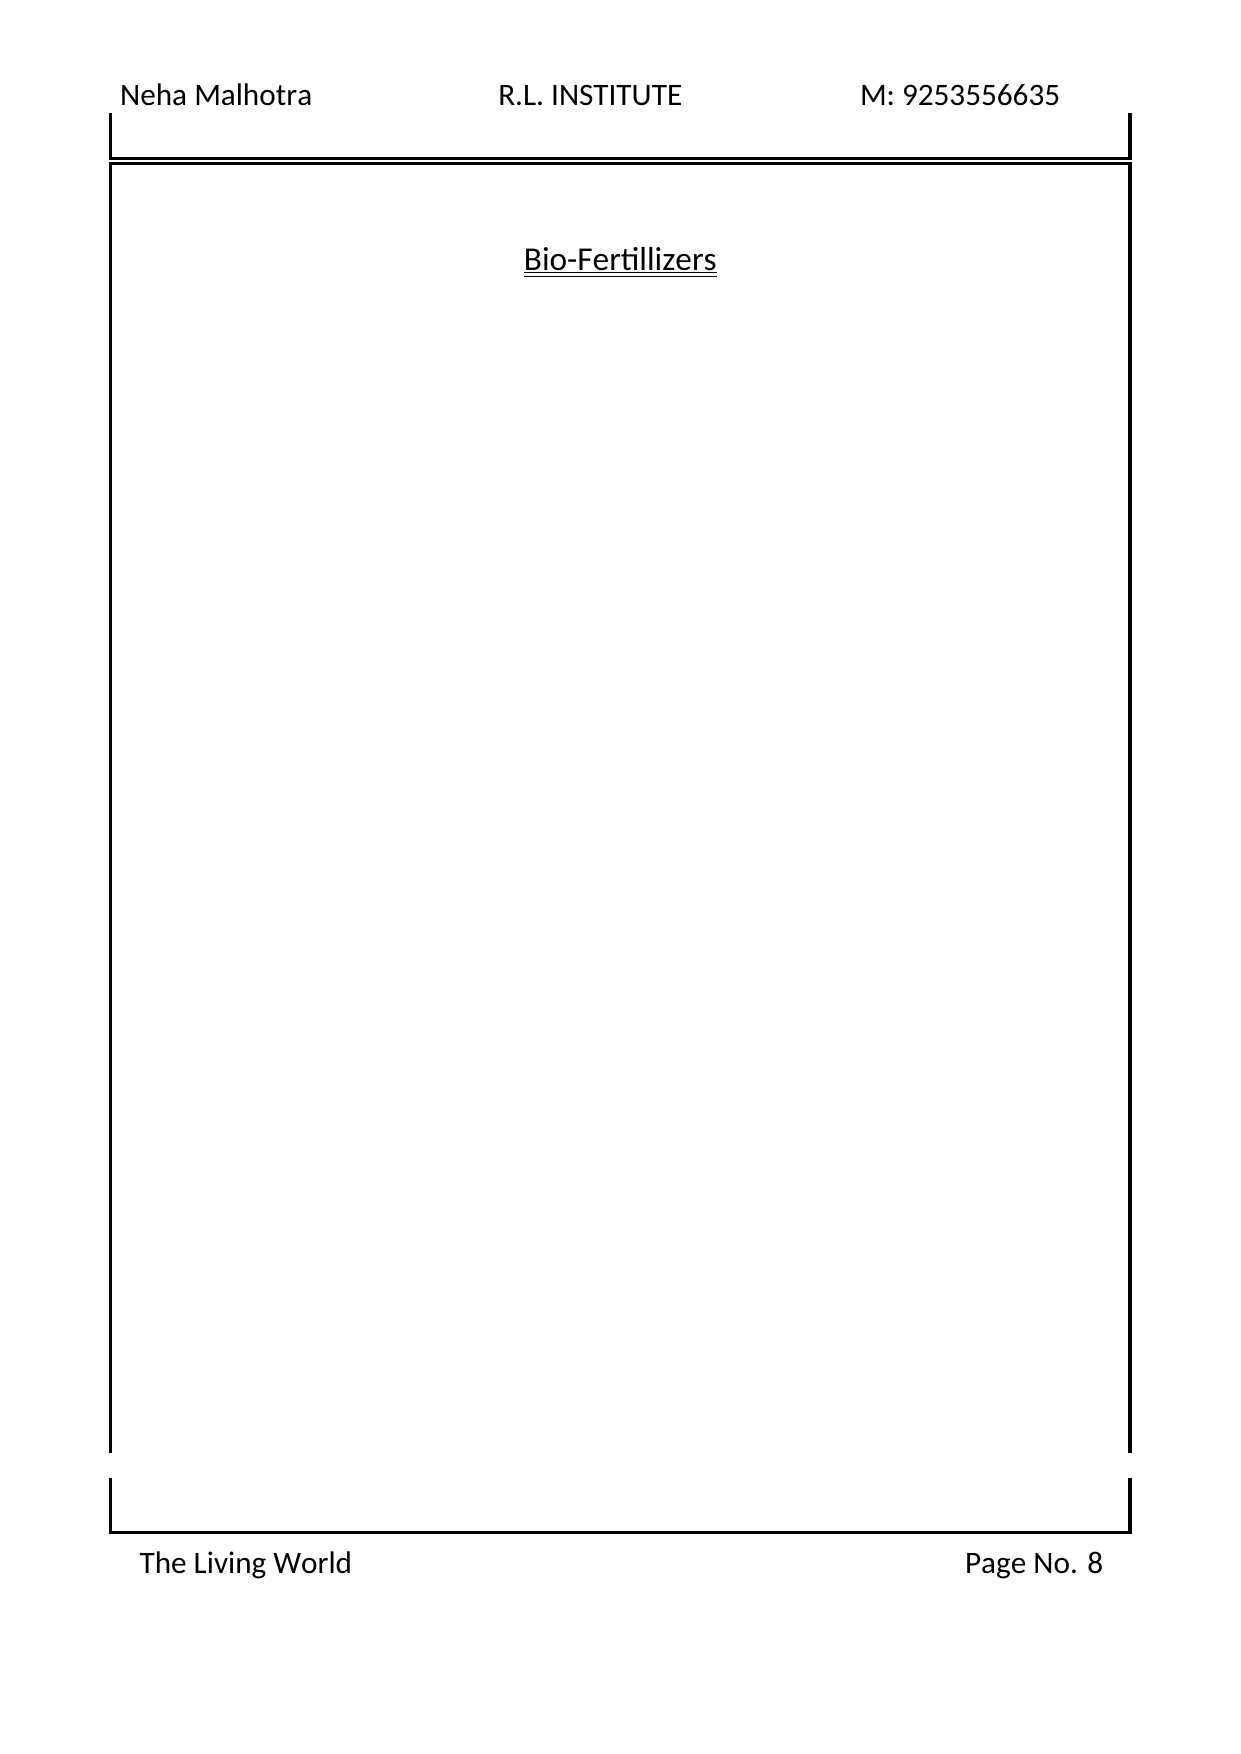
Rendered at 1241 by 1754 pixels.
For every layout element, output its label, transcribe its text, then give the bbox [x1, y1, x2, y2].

text Bio-Fertillizers [112, 232, 1128, 278]
